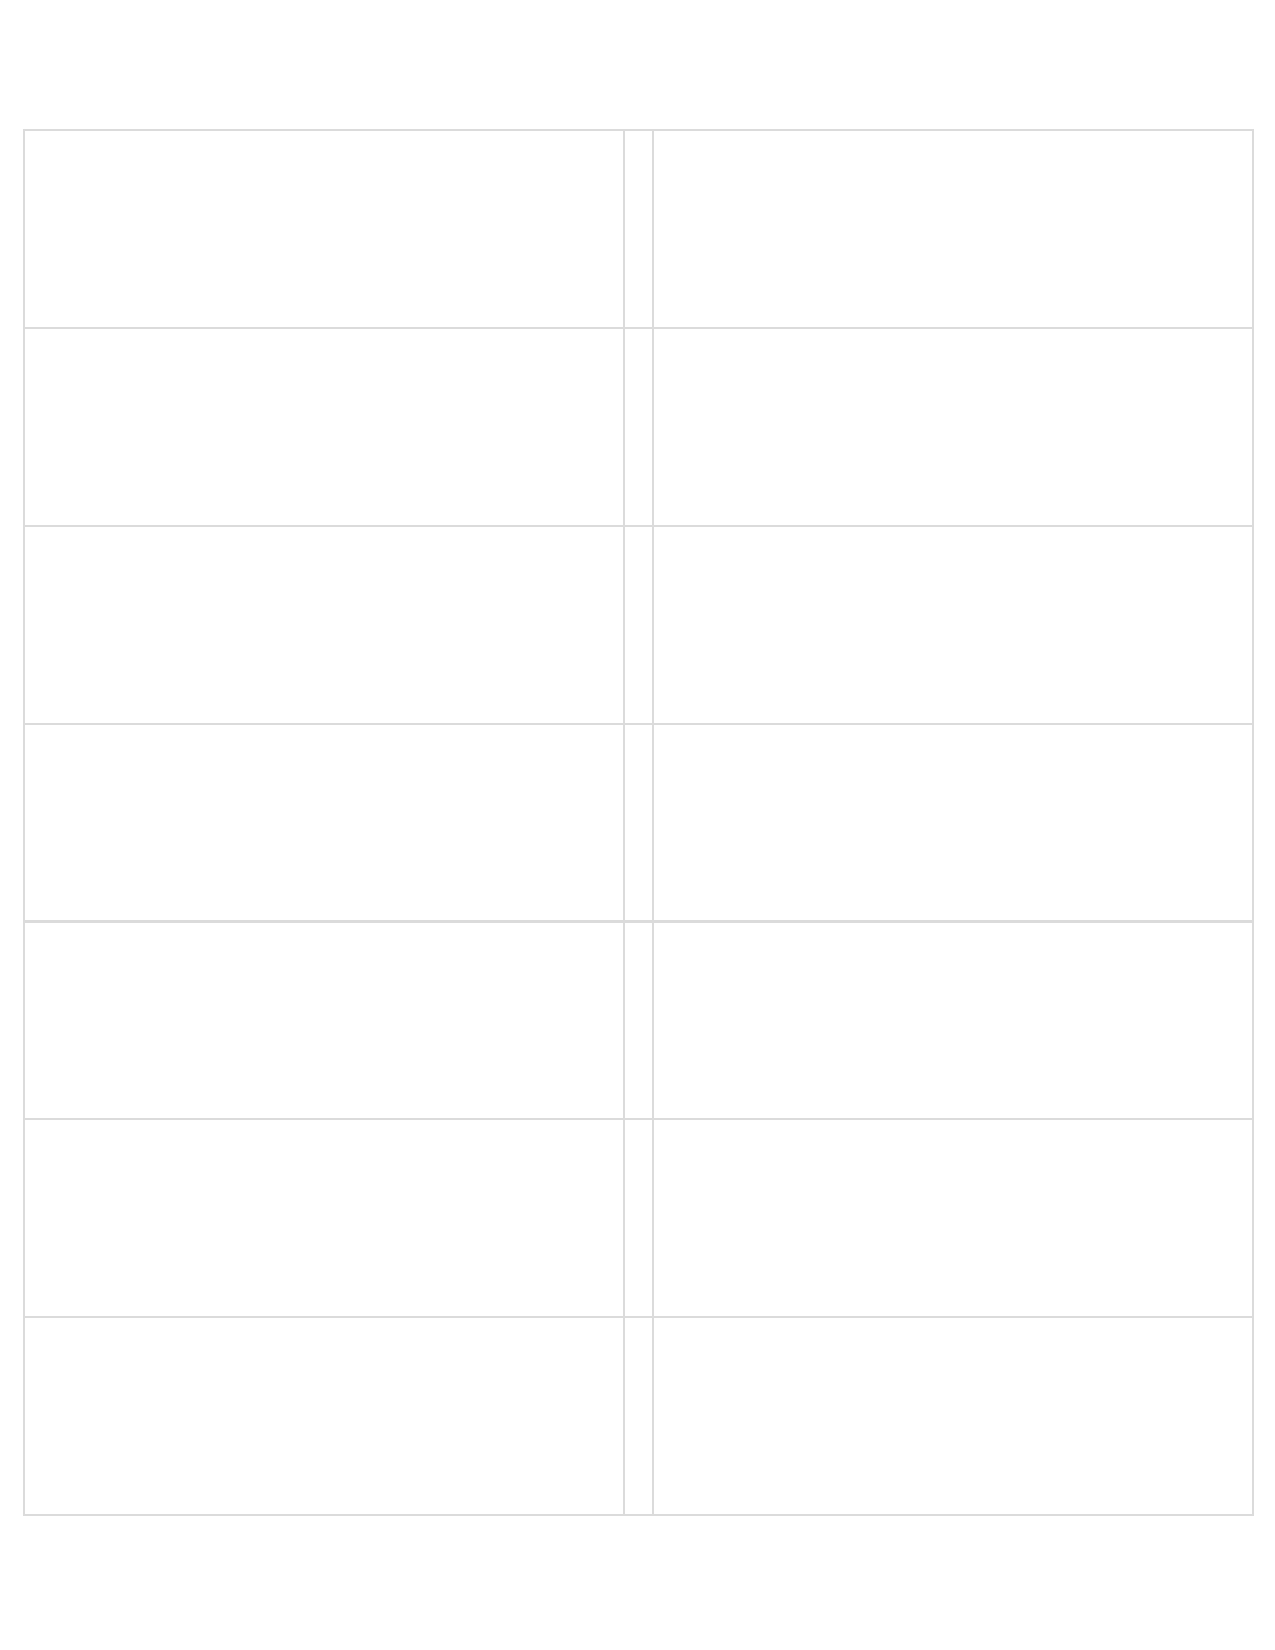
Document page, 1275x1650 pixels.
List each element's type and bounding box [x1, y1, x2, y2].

table_cell [625, 329, 652, 524]
table_cell [625, 1318, 652, 1514]
table_header [25, 131, 623, 327]
table_cell [625, 1120, 652, 1316]
table_header [625, 131, 652, 327]
table_cell [25, 923, 623, 1118]
table_cell [625, 923, 652, 1118]
table_cell [25, 527, 623, 722]
table_cell [654, 923, 1252, 1118]
table_cell [25, 329, 623, 524]
table_cell [654, 1120, 1252, 1316]
table_cell [25, 1120, 623, 1316]
table_cell [625, 527, 652, 722]
table_cell [654, 725, 1252, 920]
table_header [654, 131, 1252, 327]
table_cell [25, 725, 623, 920]
table_cell [654, 1318, 1252, 1514]
table_cell [25, 1318, 623, 1514]
table_cell [654, 527, 1252, 722]
table_cell [625, 725, 652, 920]
table_cell [654, 329, 1252, 524]
